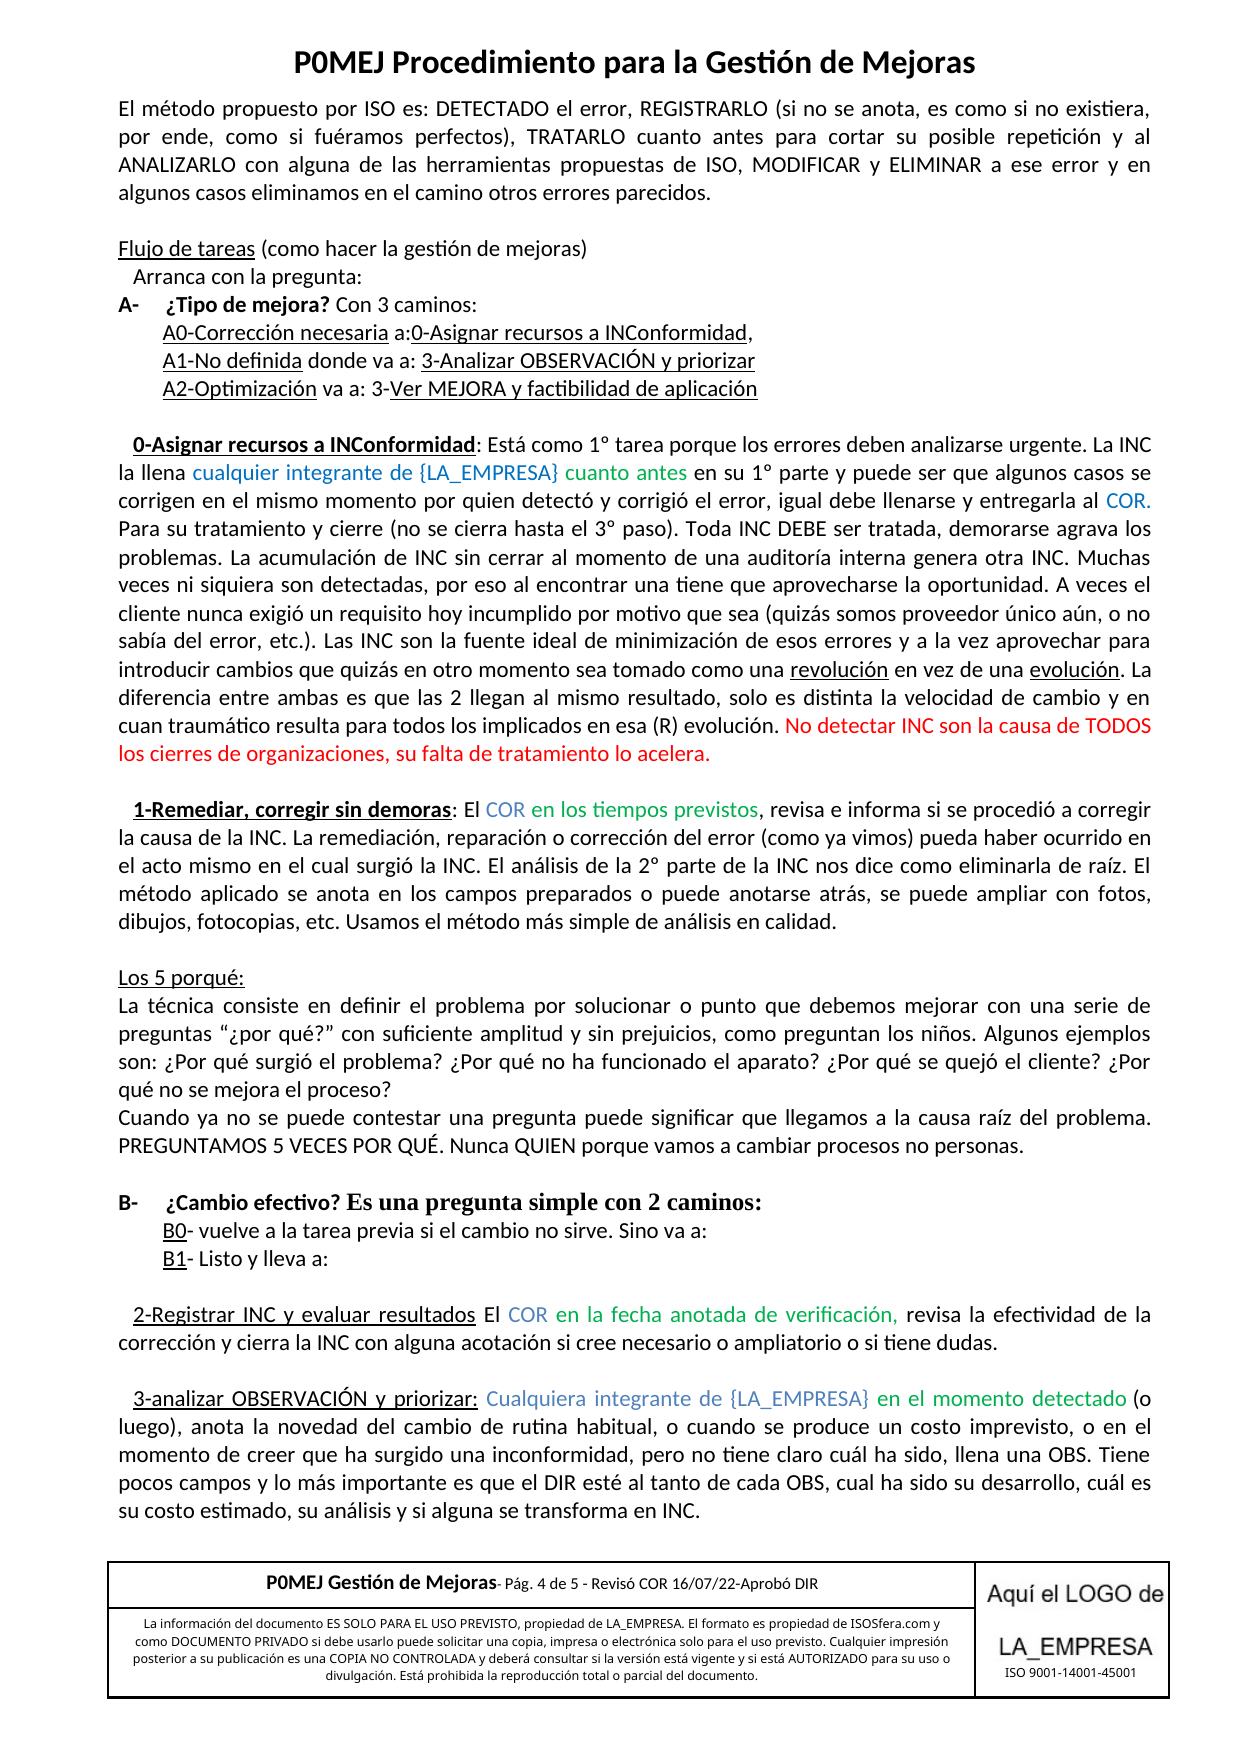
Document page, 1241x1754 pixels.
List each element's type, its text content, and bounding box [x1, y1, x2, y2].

text B0- vuelve a la tarea previa si el cambio no sirve. Sino va a: [162, 1216, 1152, 1244]
text Flujo de tareas (como hacer la gestión de mejoras) [118, 234, 1152, 262]
list ¿Cambio efectivo? Es una pregunta simple con 2 caminos: [118, 1187, 1152, 1216]
text Arranca con la pregunta: [118, 262, 1152, 290]
text B1- Listo y lleva a: [162, 1244, 1152, 1272]
text Cuando ya no se puede contestar una pregunta puede significar que llegamos a la causa raíz del problema. PREGUNTAMOS 5 VECES POR QUÉ. Nunca QUIEN porque vamos a cambiar procesos no personas. [118, 1103, 1152, 1159]
text El método propuesto por ISO es: DETECTADO el error, REGISTRARLO (si no se anota, es como si no existiera, por ende, como si fuéramos perfectos), TRATARLO cuanto antes para cortar su posible repetición y al ANALIZARLO con alguna de las herramientas propuestas de ISO, MODIFICAR y ELIMINAR a ese error y en algunos casos eliminamos en el camino otros errores parecidos. [118, 94, 1152, 206]
text A1-No definida donde va a: 3-Analizar OBSERVACIÓN y priorizar [162, 346, 1152, 374]
text 3-analizar OBSERVACIÓN y priorizar: Cualquiera integrante de {LA_EMPRESA} en el momento detectado (o luego), anota la novedad del cambio de rutina habitual, o cuando se produce un costo imprevisto, o en el momento de creer que ha surgido una inconformidad, pero no tiene claro cuál ha sido, llena una OBS. Tiene pocos campos y lo más importante es que el DIR esté al tanto de cada OBS, cual ha sido su desarrollo, cuál es su costo estimado, su análisis y si alguna se transforma en INC. [118, 1384, 1152, 1524]
text A0-Corrección necesaria a:0-Asignar recursos a INConformidad, [162, 318, 1152, 346]
picture [986, 1578, 1167, 1662]
text Los 5 porqué: [118, 963, 1152, 991]
list ¿Tipo de mejora? Con 3 caminos: [118, 290, 1152, 318]
text A2-Optimización va a: 3-Ver MEJORA y factibilidad de aplicación [162, 374, 1152, 402]
text 1-Remediar, corregir sin demoras: El COR en los tiempos previstos, revisa e informa si se procedió a corregir la causa de la INC. La remediación, reparación o corrección del error (como ya vimos) pueda haber ocurrido en el acto mismo en el cual surgió la INC. El análisis de la 2º parte de la INC nos dice como eliminarla de raíz. El método aplicado se anota en los campos preparados o puede anotarse atrás, se puede ampliar con fotos, dibujos, fotocopias, etc. Usamos el método más simple de análisis en calidad. [118, 795, 1152, 935]
text La técnica consiste en definir el problema por solucionar o punto que debemos mejorar con una serie de preguntas “¿por qué?” con suficiente amplitud y sin prejuicios, como preguntan los niños. Algunos ejemplos son: ¿Por qué surgió el problema? ¿Por qué no ha funcionado el aparato? ¿Por qué se quejó el cliente? ¿Por qué no se mejora el proceso? [118, 991, 1152, 1103]
text 0-Asignar recursos a INConformidad: Está como 1º tarea porque los errores deben analizarse urgente. La INC la llena cualquier integrante de {LA_EMPRESA} cuanto antes en su 1º parte y puede ser que algunos casos se corrigen en el mismo momento por quien detectó y corrigió el error, igual debe llenarse y entregarla al COR. Para su tratamiento y cierre (no se cierra hasta el 3º paso). Toda INC DEBE ser tratada, demorarse agrava los problemas. La acumulación de INC sin cerrar al momento de una auditoría interna genera otra INC. Muchas veces ni siquiera son detectadas, por eso al encontrar una tiene que aprovecharse la oportunidad. A veces el cliente nunca exigió un requisito hoy incumplido por motivo que sea (quizás somos proveedor único aún, o no sabía del error, etc.). Las INC son la fuente ideal de minimización de esos errores y a la vez aprovechar para introducir cambios que quizás en otro momento sea tomado como una revolución en vez de una evolución. La diferencia entre ambas es que las 2 llegan al mismo resultado, solo es distinta la velocidad de cambio y en cuan traumático resulta para todos los implicados en esa (R) evolución. No detectar INC son la causa de TODOS los cierres de organizaciones, su falta de tratamiento lo acelera. [118, 431, 1152, 767]
text 2-Registrar INC y evaluar resultados El COR en la fecha anotada de verificación, revisa la efectividad de la corrección y cierra la INC con alguna acotación si cree necesario o ampliatorio o si tiene dudas. [118, 1300, 1152, 1356]
